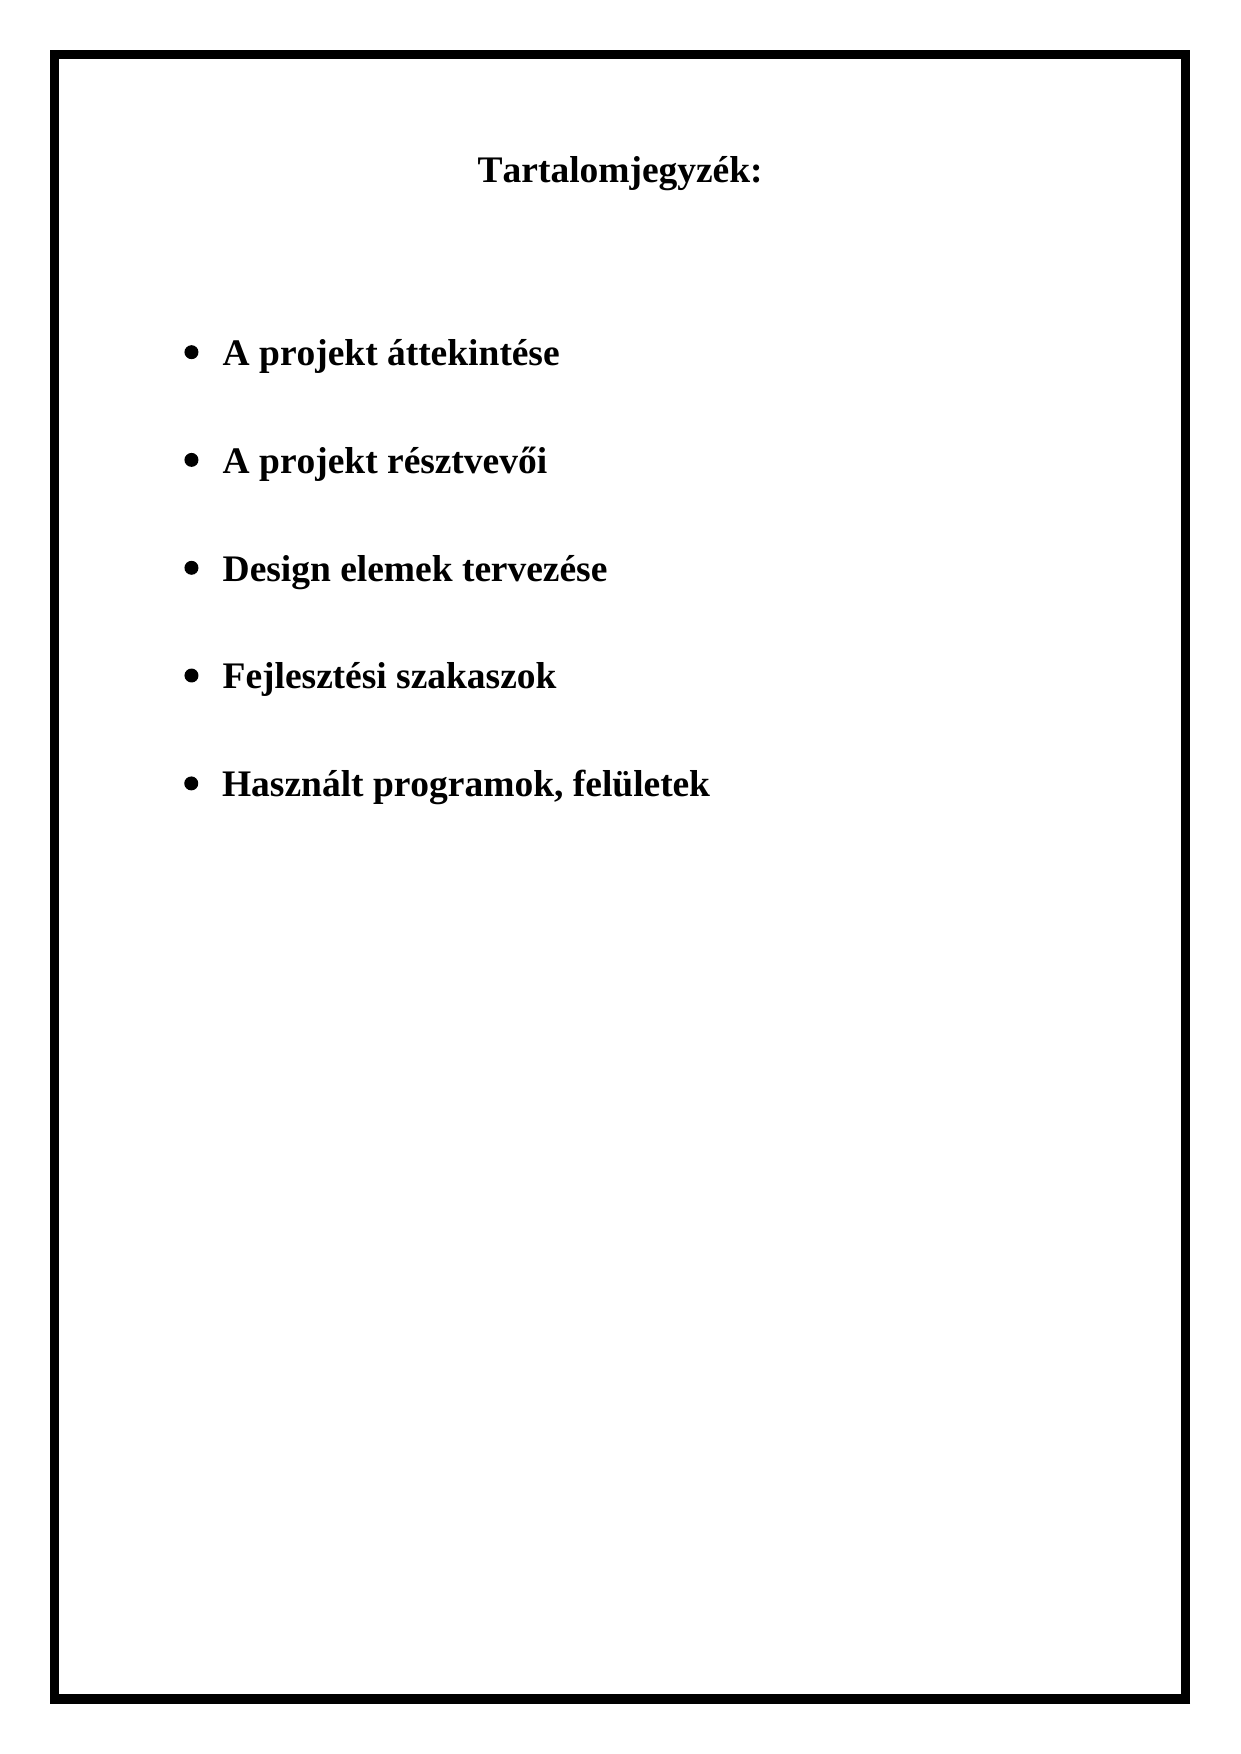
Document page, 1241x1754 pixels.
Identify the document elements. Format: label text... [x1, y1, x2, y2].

list Használt programok, felületek [185, 762, 1093, 805]
list Design elemek tervezése [185, 546, 1093, 589]
text Tartalomjegyzék: [147, 147, 1093, 191]
list Fejlesztési szakaszok [185, 654, 1093, 697]
list A projekt résztvevői [185, 438, 1093, 481]
list A projekt áttekintése [185, 330, 1093, 373]
